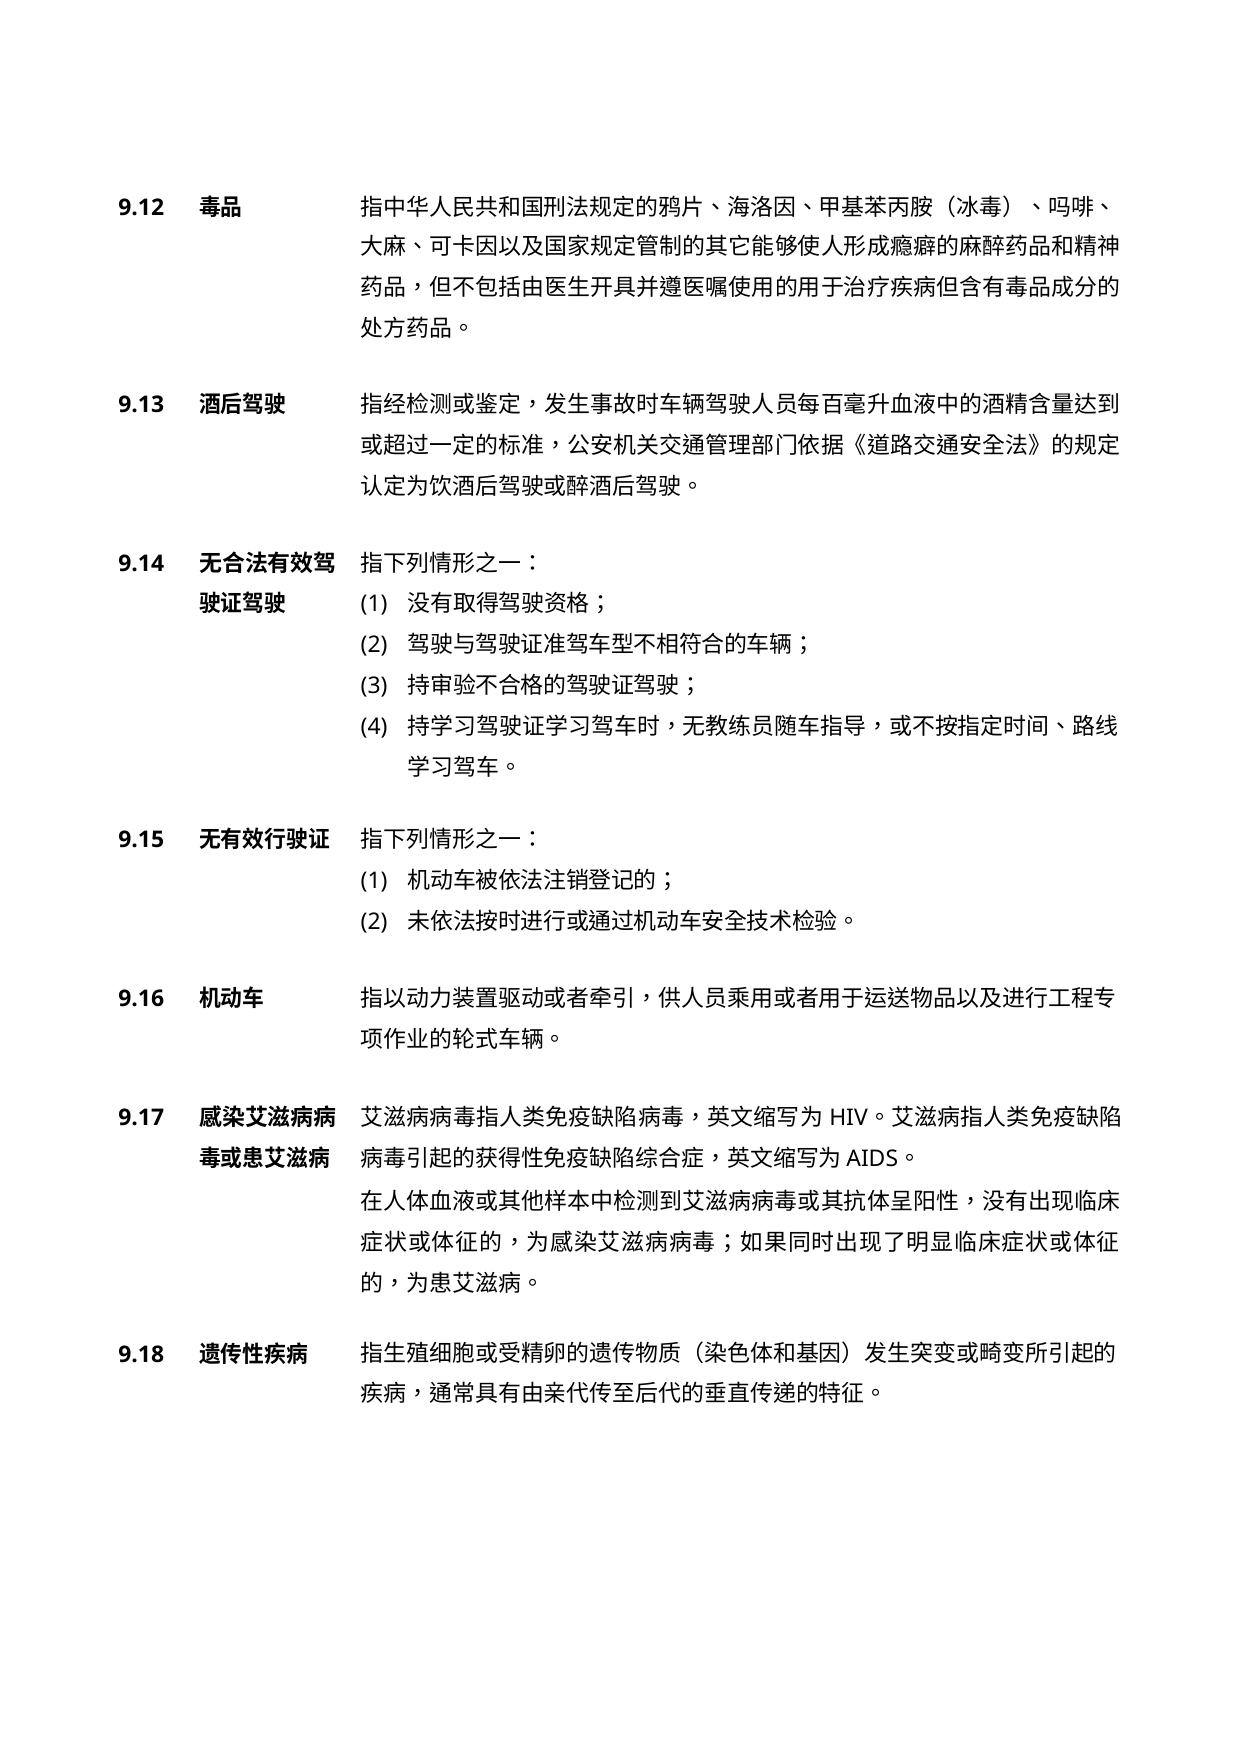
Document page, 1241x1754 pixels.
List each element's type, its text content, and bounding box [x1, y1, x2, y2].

table_cell 指生殖细胞或受精卵的遗传物质（染色体和基因）发生突变或畸变所引起的疾病，通常具有由亲代传至后代的垂直传递的特征。 [349, 1317, 1143, 1408]
table_cell 遗传性疾病 [181, 1317, 348, 1408]
table_cell 感染艾滋病病毒或患艾滋病 [181, 1080, 348, 1317]
table_cell 酒后驾驶 [181, 367, 348, 525]
table_cell 艾滋病病毒指人类免疫缺陷病毒，英文缩写为HIV。艾滋病指人类免疫缺陷病毒引起的获得性免疫缺陷综合症，英文缩写为AIDS。 在人体血液或其他样本中检测到艾滋病病毒或其抗体呈阳性，没有出现临床症状或体征的，为感染艾滋病病毒；如果同时出现了明显临床症状或体征的，为患艾滋病。 [349, 1080, 1143, 1317]
table_cell 9.13 [97, 367, 181, 525]
table_cell 指经检测或鉴定，发生事故时车辆驾驶人员每百毫升血液中的酒精含量达到或超过一定的标准，公安机关交通管理部门依据《道路交通安全法》的规定认定为饮酒后驾驶或醉酒后驾驶。 [349, 367, 1143, 525]
table_cell 9.16 [97, 961, 181, 1079]
table_header 9.12 [97, 198, 181, 367]
table_cell 指下列情形之一： 没有取得驾驶资格； 驾驶与驾驶证准驾车型不相符合的车辆； 持审验不合格的驾驶证驾驶； 持学习驾驶证学习驾车时，无教练员随车指导，或不按指定时间、路线学习驾车。 [349, 525, 1143, 802]
table_cell 指下列情形之一： 机动车被依法注销登记的； 未依法按时进行或通过机动车安全技术检验。 [349, 803, 1143, 961]
table_header 毒品 [181, 198, 348, 367]
table_cell 9.18 [97, 1317, 181, 1408]
table_cell 9.17 [97, 1080, 181, 1317]
table_cell 机动车 [181, 961, 348, 1079]
table_cell 指以动力装置驱动或者牵引，供人员乘用或者用于运送物品以及进行工程专项作业的轮式车辆。 [349, 961, 1143, 1079]
table_cell 9.15 [97, 803, 181, 961]
table_header 指中华人民共和国刑法规定的鸦片、海洛因、甲基苯丙胺（冰毒）、吗啡、 大麻、可卡因以及国家规定管制的其它能够使人形成瘾癖的麻醉药品和精神药品，但不包括由医生开具并遵医嘱使用的用于治疗疾病但含有毒品成分的处方药品。 [349, 198, 1143, 367]
table_cell 无有效行驶证 [181, 803, 348, 961]
table_cell 无合法有效驾驶证驾驶 [181, 525, 348, 802]
table_cell 9.14 [97, 525, 181, 802]
